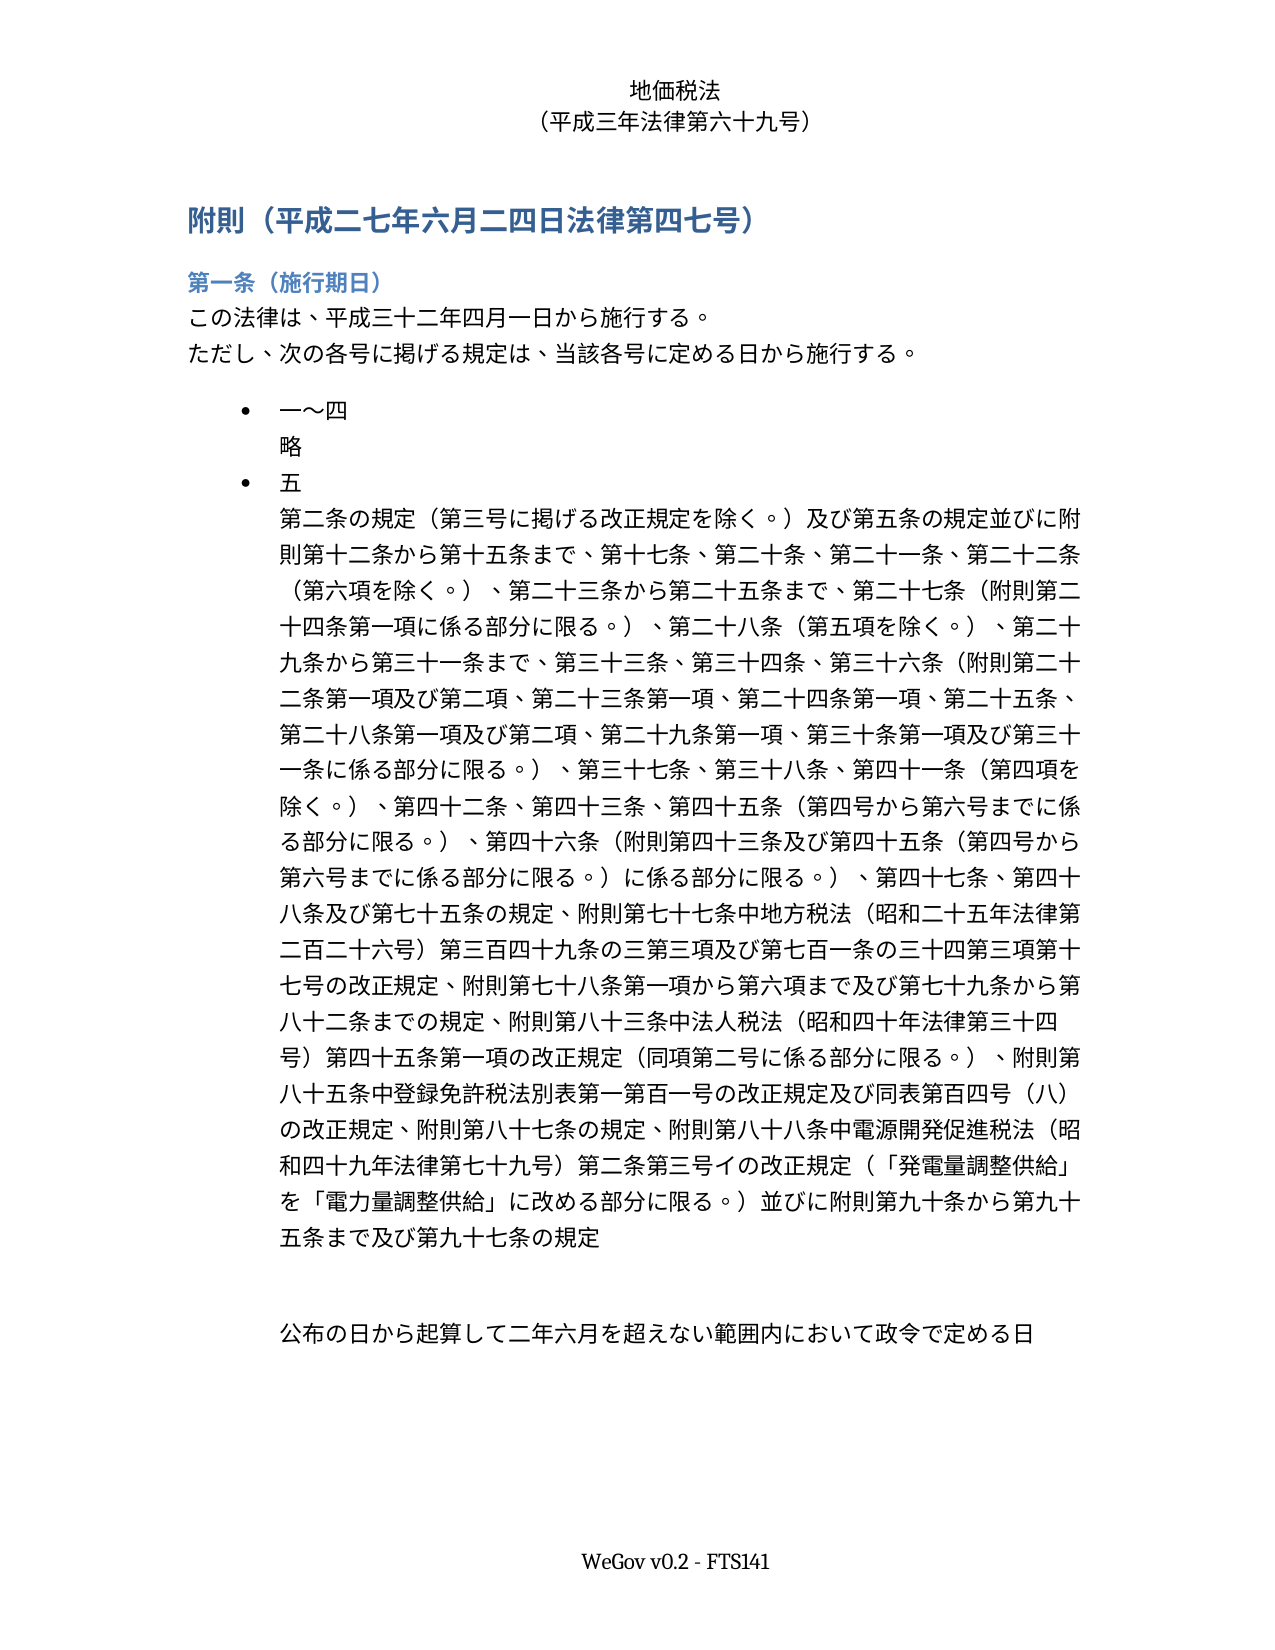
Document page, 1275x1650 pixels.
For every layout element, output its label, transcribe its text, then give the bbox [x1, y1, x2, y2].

list 一～四 略 [242, 395, 1087, 462]
subtitle 附則（平成二七年六月二四日法律第四七号） [187, 200, 1087, 240]
text この法律は、平成三十二年四月一日から施行する。 ただし、次の各号に掲げる規定は、当該各号に定める日から施行する。 [187, 302, 1087, 369]
list 五 第二条の規定（第三号に掲げる改正規定を除く。）及び第五条の規定並びに附則第十二条から第十五条まで、第十七条、第二十条、第二十一条、第二十二条（第六項を除く。）、第二十三条から第二十五条まで、第二十七条（附則第二十四条第一項に係る部分に限る。）、第二十八条（第五項を除く。）、第二十九条から第三十一条まで、第三十三条、第三十四条、第三十六条（附則第二十二条第一項及び第二項、第二十三条第一項、第二十四条第一項、第二十五条、第二十八条第一項及び第二項、第二十九条第一項、第三十条第一項及び第三十一条に係る部分に限る。）、第三十七条、第三十八条、第四十一条（第四項を除く。）、第四十二条、第四十三条、第四十五条（第四号から第六号までに係る部分に限る。）、第四十六条（附則第四十三条及び第四十五条（第四号から第六号までに係る部分に限る。）に係る部分に限る。）、第四十七条、第四十八条及び第七十五条の規定、附則第七十七条中地方税法（昭和二十五年法律第二百二十六号）第三百四十九条の三第三項及び第七百一条の三十四第三項第十七号の改正規定、附則第七十八条第一項から第六項まで及び第七十九条から第八十二条までの規定、附則第八十三条中法人税法（昭和四十年法律第三十四号）第四十五条第一項の改正規定（同項第二号に係る部分に限る。）、附則第八十五条中登録免許税法別表第一第百一号の改正規定及び同表第百四号（八）の改正規定、附則第八十七条の規定、附則第八十八条中電源開発促進税法（昭和四十九年法律第七十九号）第二条第三号イの改正規定（「発電量調整供給」を「電力量調整供給」に改める部分に限る。）並びに附則第九十条から第九十五条まで及び第九十七条の規定 公布の日から起算して二年六月を超えない範囲内において政令で定める日 [242, 467, 1087, 1349]
subtitle 第一条（施行期日） [187, 266, 1087, 298]
